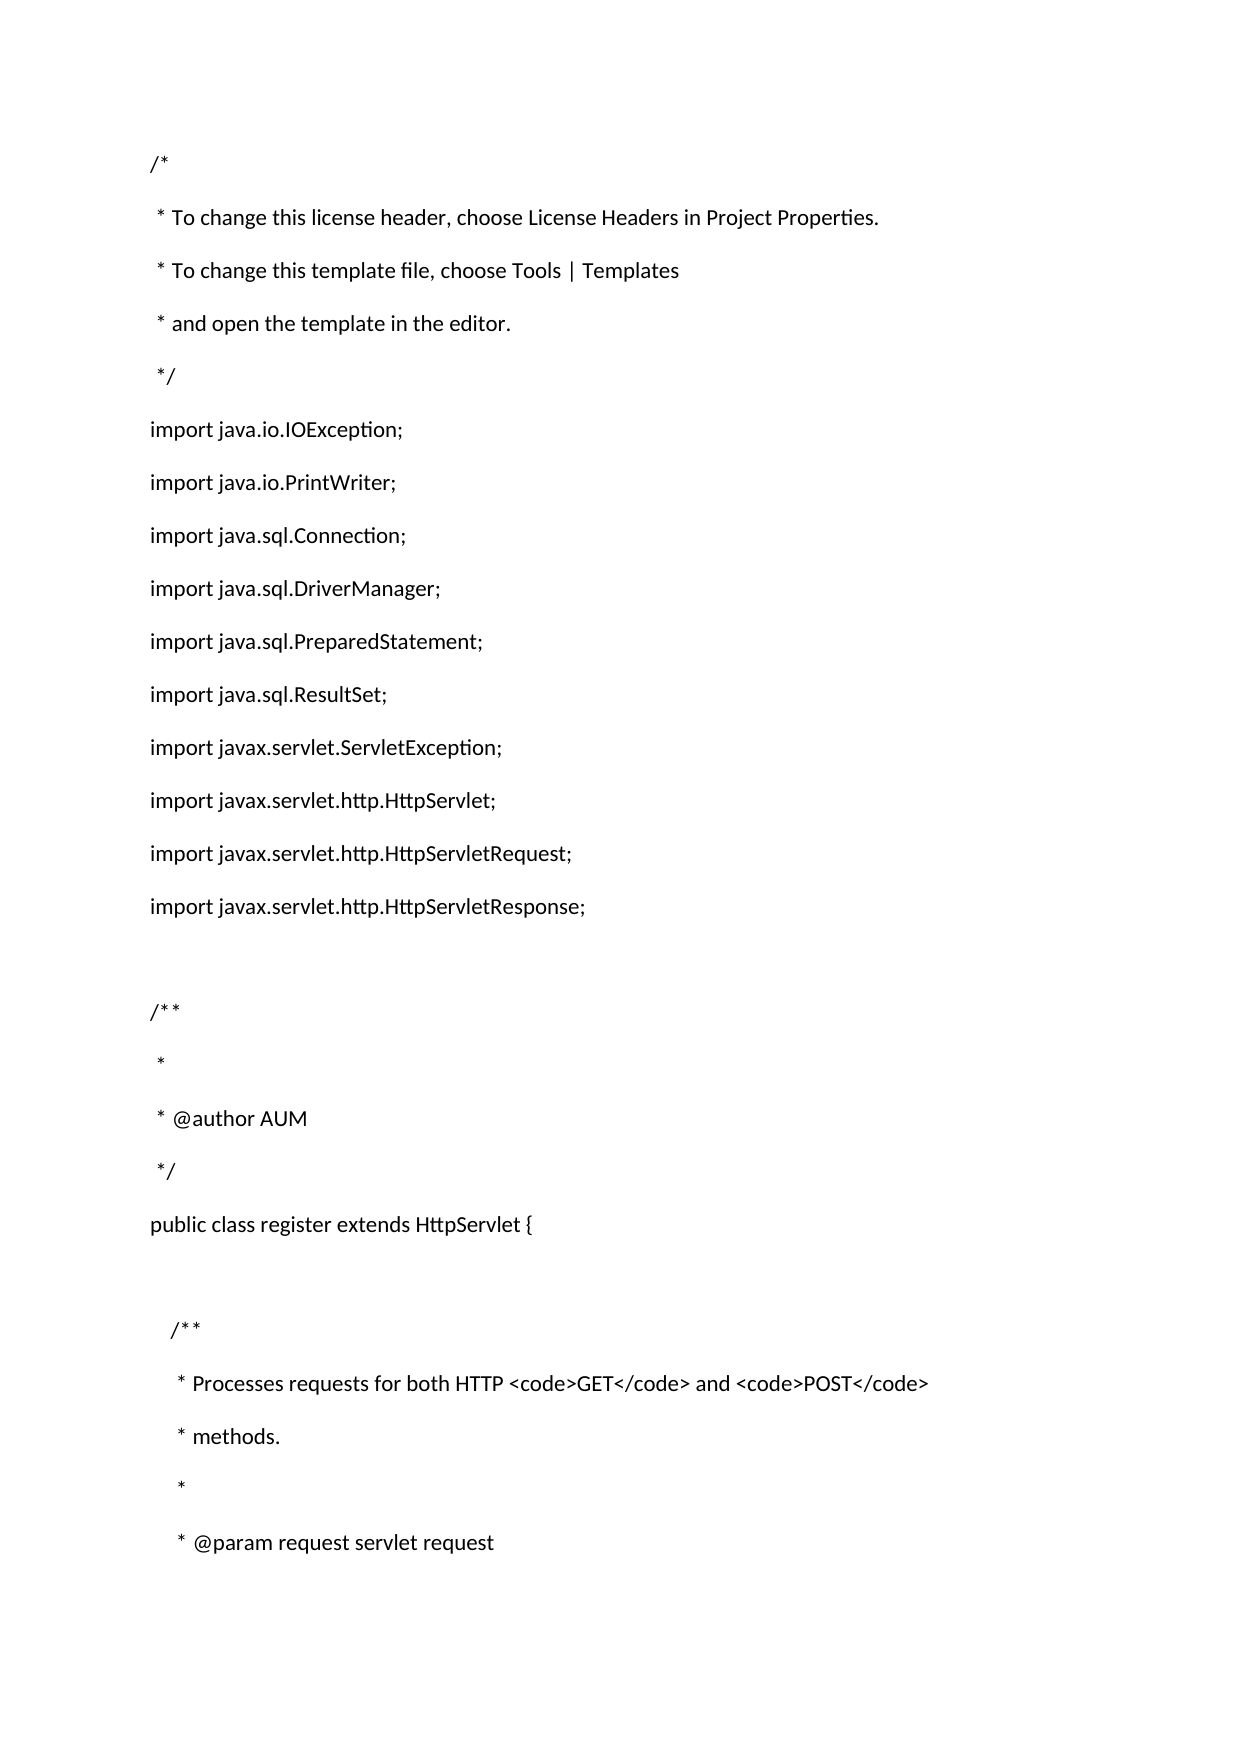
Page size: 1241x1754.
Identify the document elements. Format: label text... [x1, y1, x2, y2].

text * methods. [150, 1422, 1090, 1451]
text import javax.servlet.ServletException; [150, 733, 1090, 761]
text * Processes requests for both HTTP <code>GET</code> and <code>POST</code> [150, 1369, 1090, 1397]
text import java.io.PrintWriter; [150, 468, 1090, 496]
text import java.sql.PreparedStatement; [150, 627, 1090, 655]
text /** [150, 998, 1090, 1026]
text import java.sql.DriverManager; [150, 574, 1090, 602]
text public class register extends HttpServlet { [150, 1210, 1090, 1238]
text import java.io.IOException; [150, 415, 1090, 443]
text import java.sql.ResultSet; [150, 680, 1090, 708]
text import javax.servlet.http.HttpServlet; [150, 786, 1090, 814]
text import java.sql.Connection; [150, 521, 1090, 549]
text */ [150, 1157, 1090, 1185]
text * @param request servlet request [150, 1528, 1090, 1557]
text * @author AUM [150, 1104, 1090, 1132]
text * To change this license header, choose License Headers in Project Properties. [150, 203, 1090, 231]
text import javax.servlet.http.HttpServletRequest; [150, 839, 1090, 867]
text /* [150, 150, 1090, 178]
text */ [150, 362, 1090, 390]
text /** [150, 1316, 1090, 1344]
text * [150, 1476, 1090, 1503]
text * [150, 1051, 1090, 1079]
text import javax.servlet.http.HttpServletResponse; [150, 892, 1090, 920]
text * To change this template file, choose Tools | Templates [150, 256, 1090, 284]
text * and open the template in the editor. [150, 309, 1090, 337]
